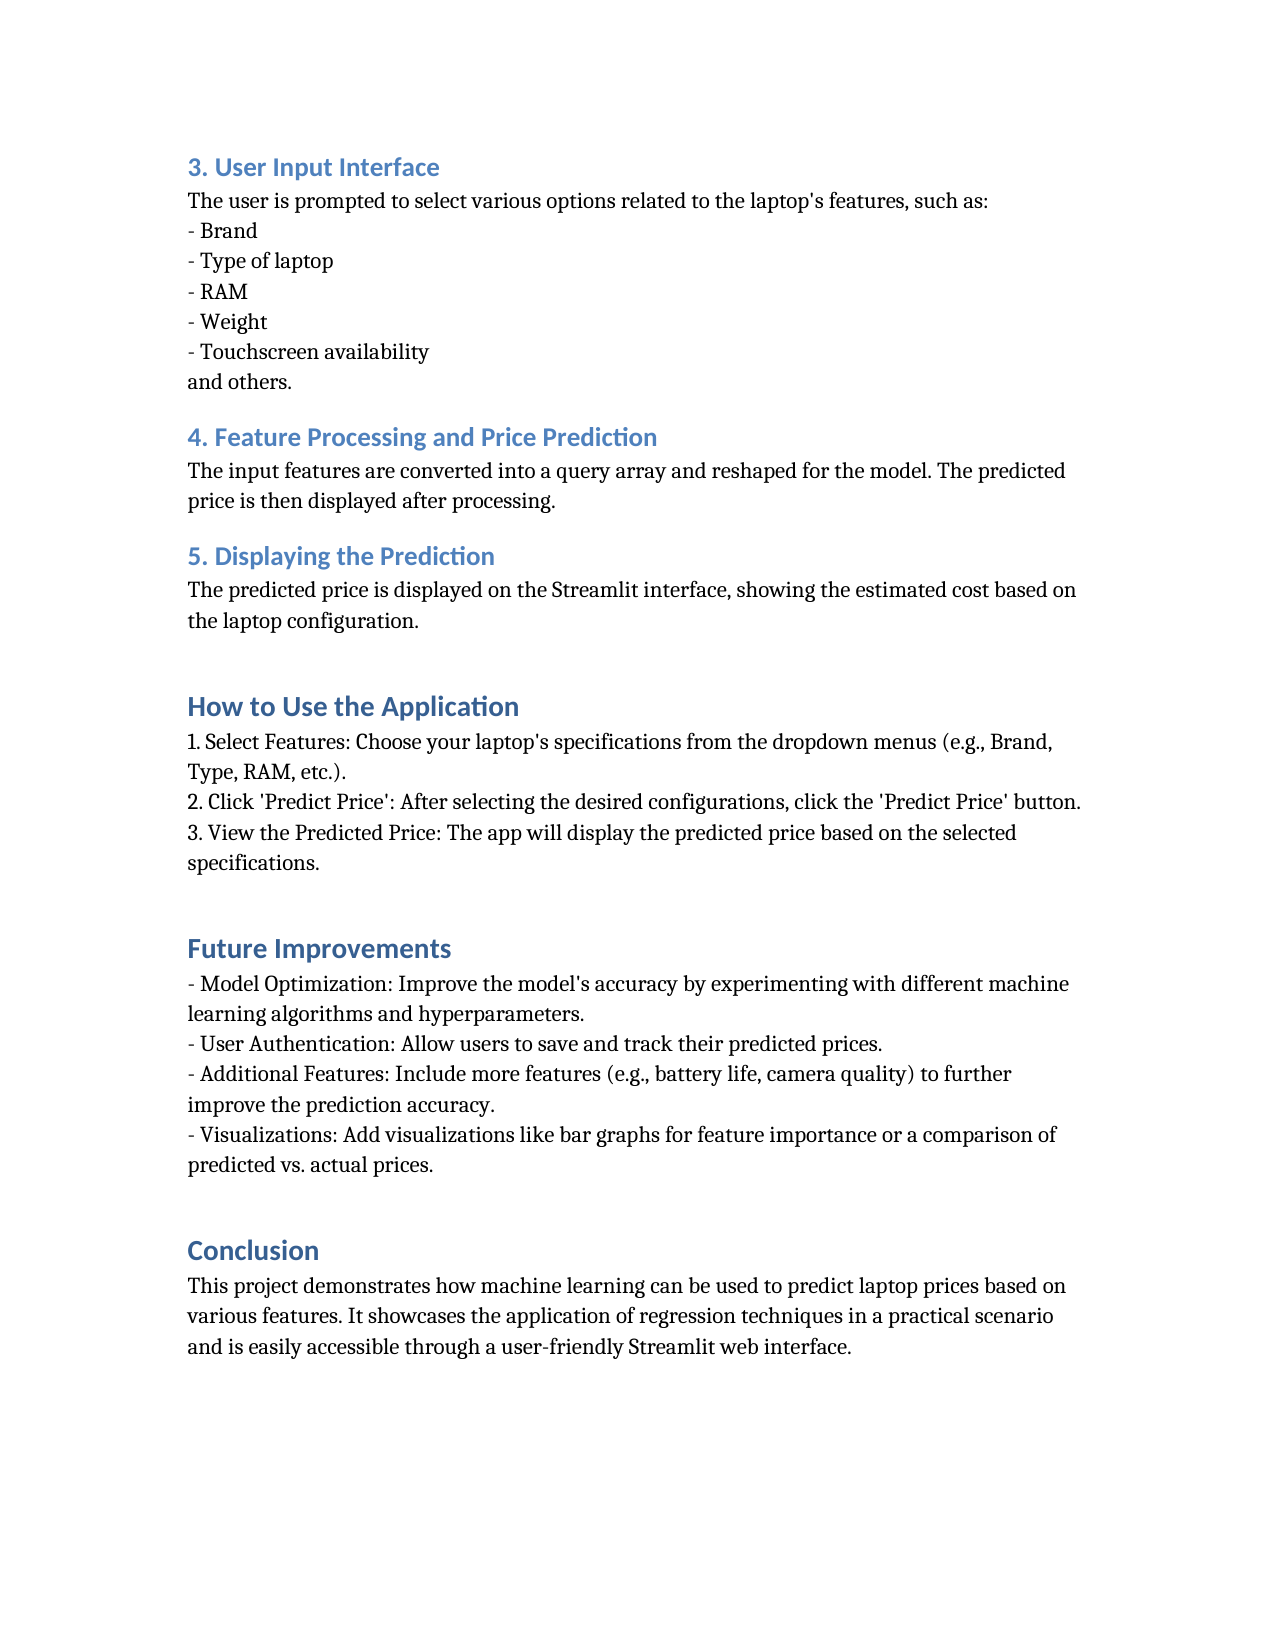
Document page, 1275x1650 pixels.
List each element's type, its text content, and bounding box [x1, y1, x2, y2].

text The input features are converted into a query array and reshaped for the model. The predicted price is then displayed after processing. [187, 458, 1087, 515]
subtitle 3. User Input Interface [187, 150, 1087, 183]
subtitle 4. Feature Processing and Price Prediction [187, 420, 1087, 453]
subtitle How to Use the Application [187, 688, 1087, 723]
text The user is prompted to select various options related to the laptop's features, such as: - Brand - Type of laptop - RAM - Weight - Touchscreen availability and others. [187, 188, 1087, 396]
text 1. Select Features: Choose your laptop's specifications from the dropdown menus (e.g., Brand, Type, RAM, etc.). 2. Click 'Predict Price': After selecting the desired configurations, click the 'Predict Price' button. 3. View the Predicted Price: The app will display the predicted price based on the selected specifications. [187, 729, 1087, 876]
text This project demonstrates how machine learning can be used to predict laptop prices based on various features. It showcases the application of regression techniques in a practical scenario and is easily accessible through a user-friendly Streamlit web interface. [187, 1273, 1087, 1360]
text The predicted price is displayed on the Streamlit interface, showing the estimated cost based on the laptop configuration. [187, 577, 1087, 634]
text - Model Optimization: Improve the model's accuracy by experimenting with different machine learning algorithms and hyperparameters. - User Authentication: Allow users to save and track their predicted prices. - Additional Features: Include more features (e.g., battery life, camera quality) to further improve the prediction accuracy. - Visualizations: Add visualizations like bar graphs for feature importance or a comparison of predicted vs. actual prices. [187, 971, 1087, 1178]
subtitle Future Improvements [187, 930, 1087, 965]
subtitle Conclusion [187, 1232, 1087, 1268]
subtitle 5. Displaying the Prediction [187, 539, 1087, 572]
